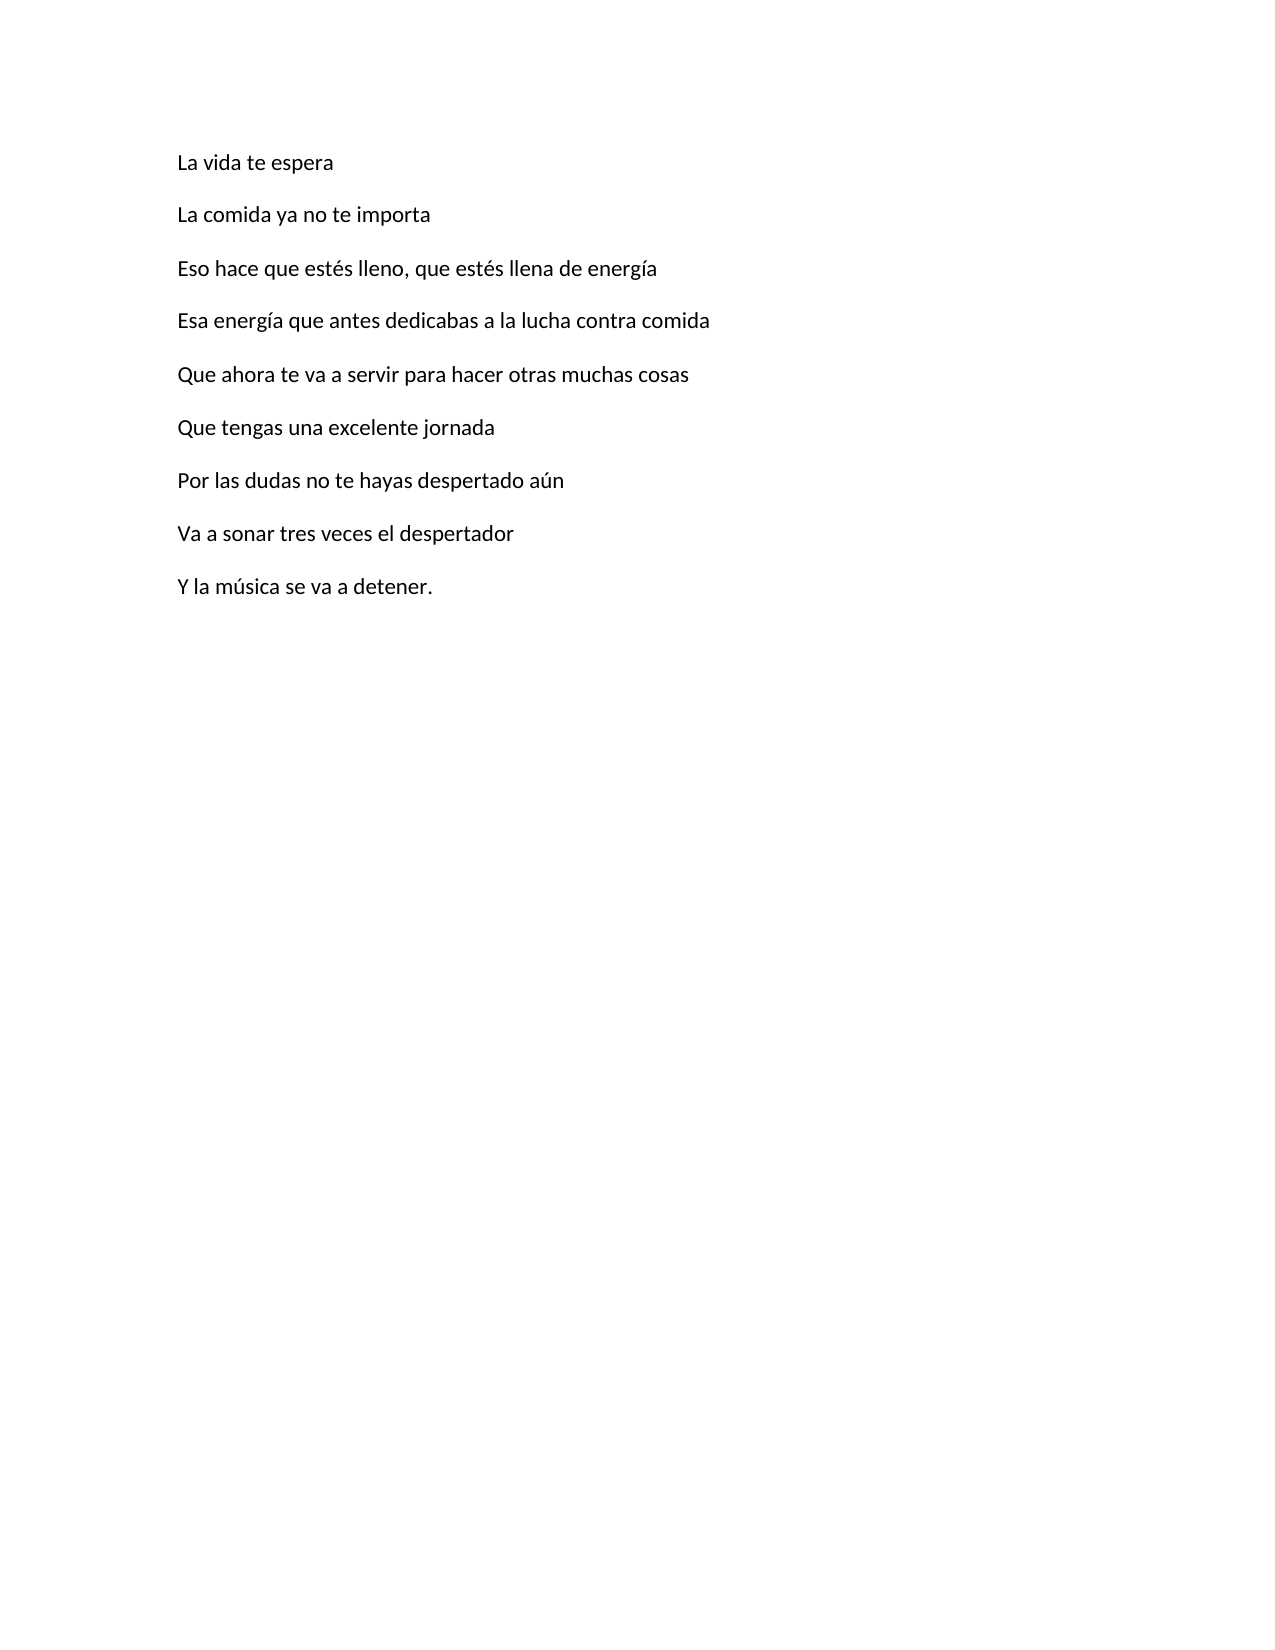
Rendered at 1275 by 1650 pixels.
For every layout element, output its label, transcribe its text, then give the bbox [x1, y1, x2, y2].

text Que ahora te va a servir para hacer otras muchas cosas [177, 360, 1098, 388]
text Que tengas una excelente jornada [177, 413, 1098, 441]
text La vida te espera [177, 148, 1098, 176]
text Y la música se va a detener. [177, 572, 1098, 600]
text La comida ya no te importa [177, 201, 1098, 229]
text Va a sonar tres veces el despertador [177, 519, 1098, 547]
text Eso hace que estés lleno, que estés llena de energía [177, 254, 1098, 282]
text Esa energía que antes dedicabas a la lucha contra comida [177, 307, 1098, 335]
text Por las dudas no te hayas despertado aún [177, 466, 1098, 494]
